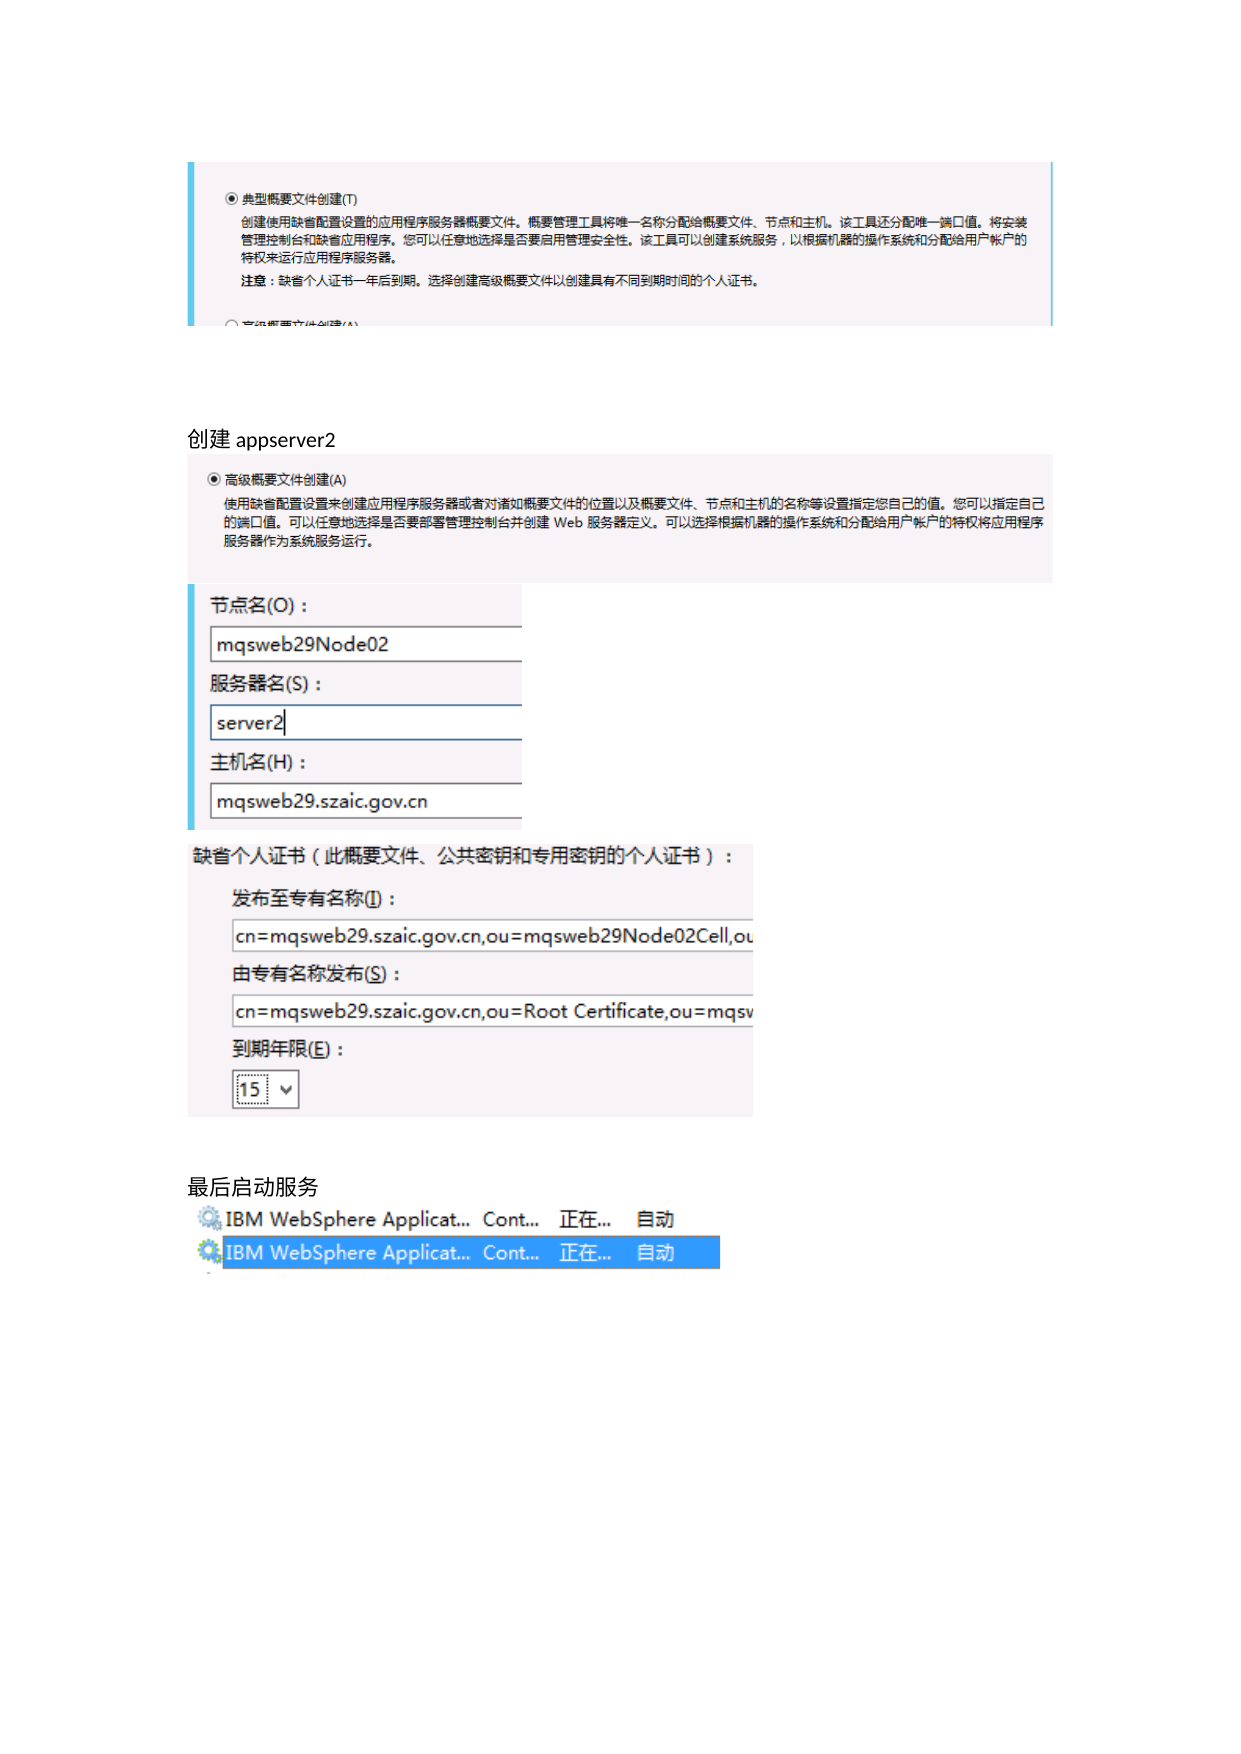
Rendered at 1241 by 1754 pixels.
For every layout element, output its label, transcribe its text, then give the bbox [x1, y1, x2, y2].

picture [187, 162, 1053, 326]
picture [187, 1202, 721, 1274]
picture [187, 844, 754, 1117]
text 创建appserver2 [187, 422, 1053, 454]
picture [187, 584, 522, 830]
picture [187, 454, 1053, 583]
text 最后启动服务 [187, 1169, 1053, 1202]
